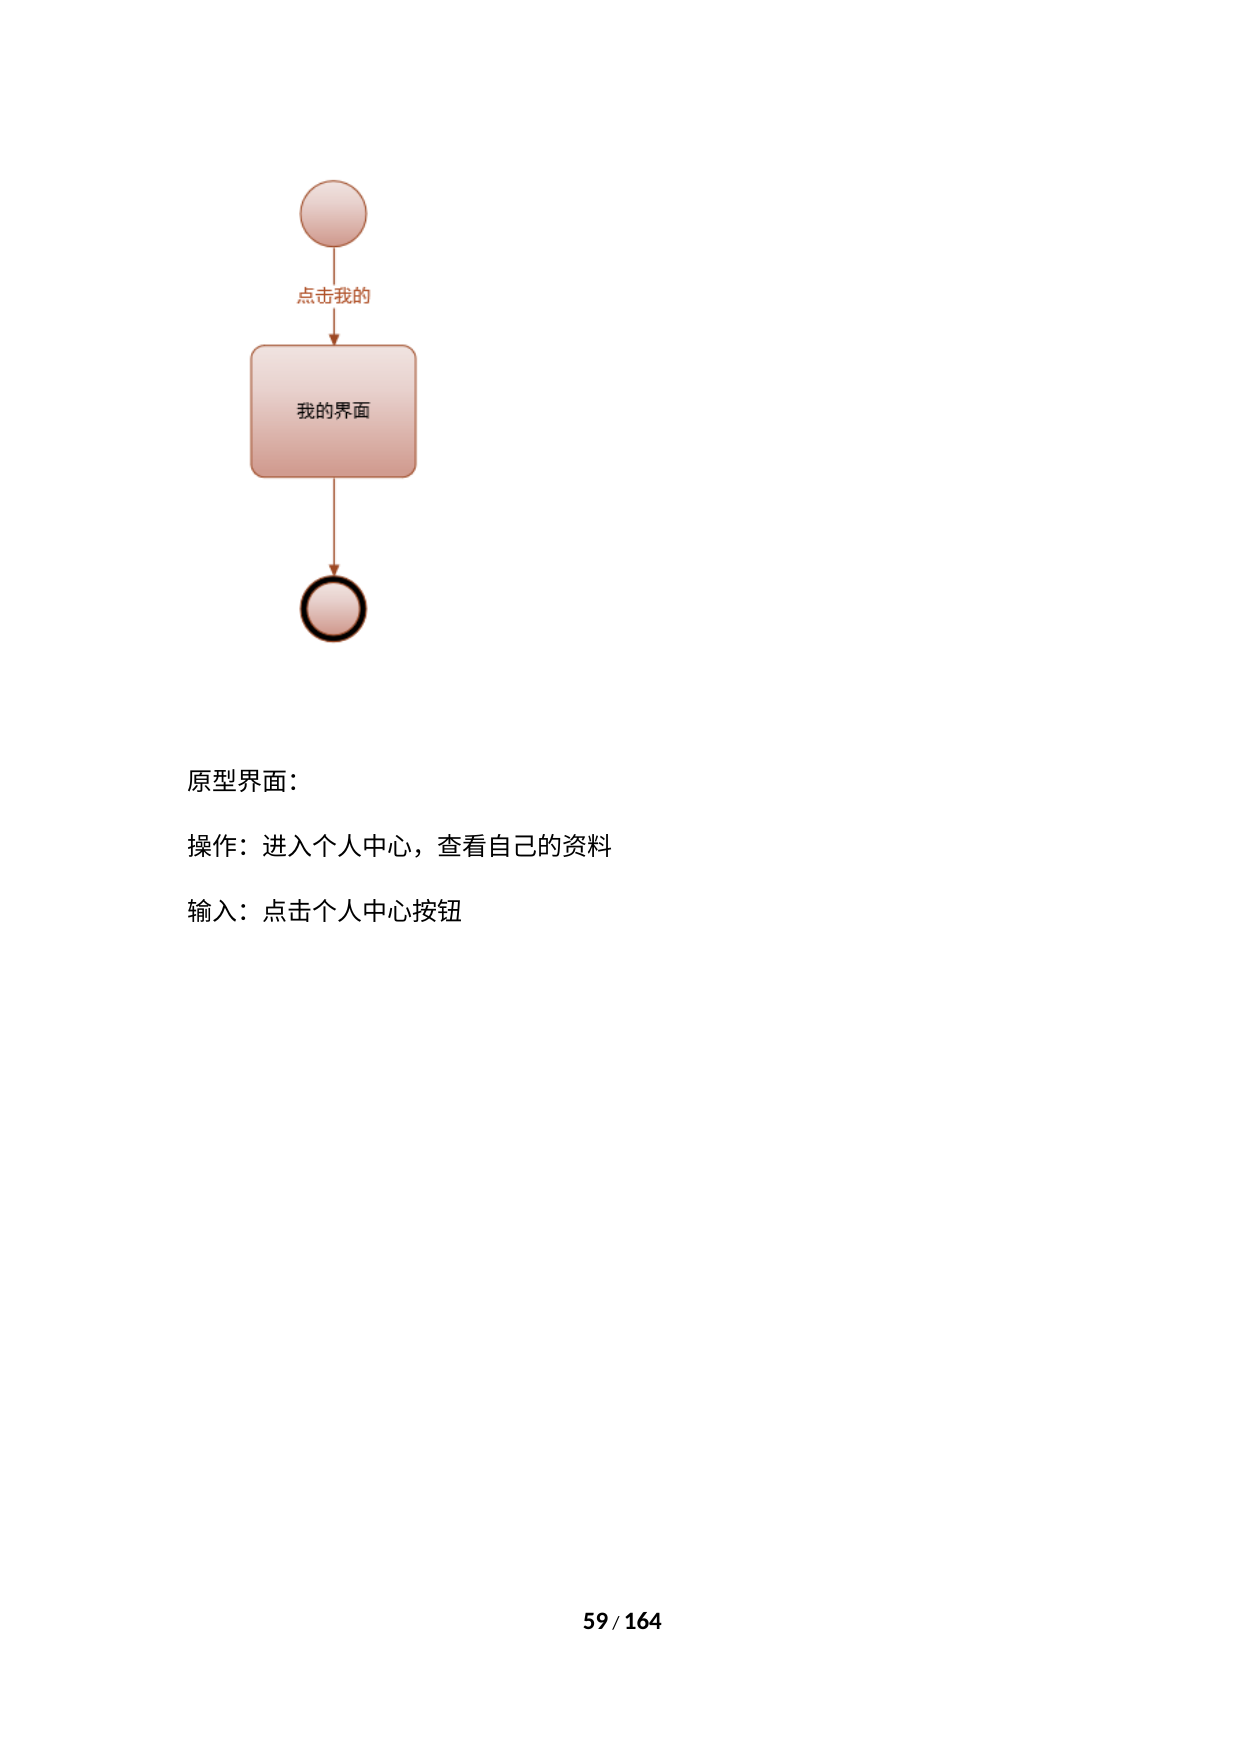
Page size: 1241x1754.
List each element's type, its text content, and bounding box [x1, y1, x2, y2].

picture [187, 162, 483, 700]
text 原型界面： [187, 747, 1053, 812]
text 输入：点击个人中心按钮 [187, 877, 1053, 942]
text 操作：进入个人中心，查看自己的资料 [187, 812, 1053, 877]
